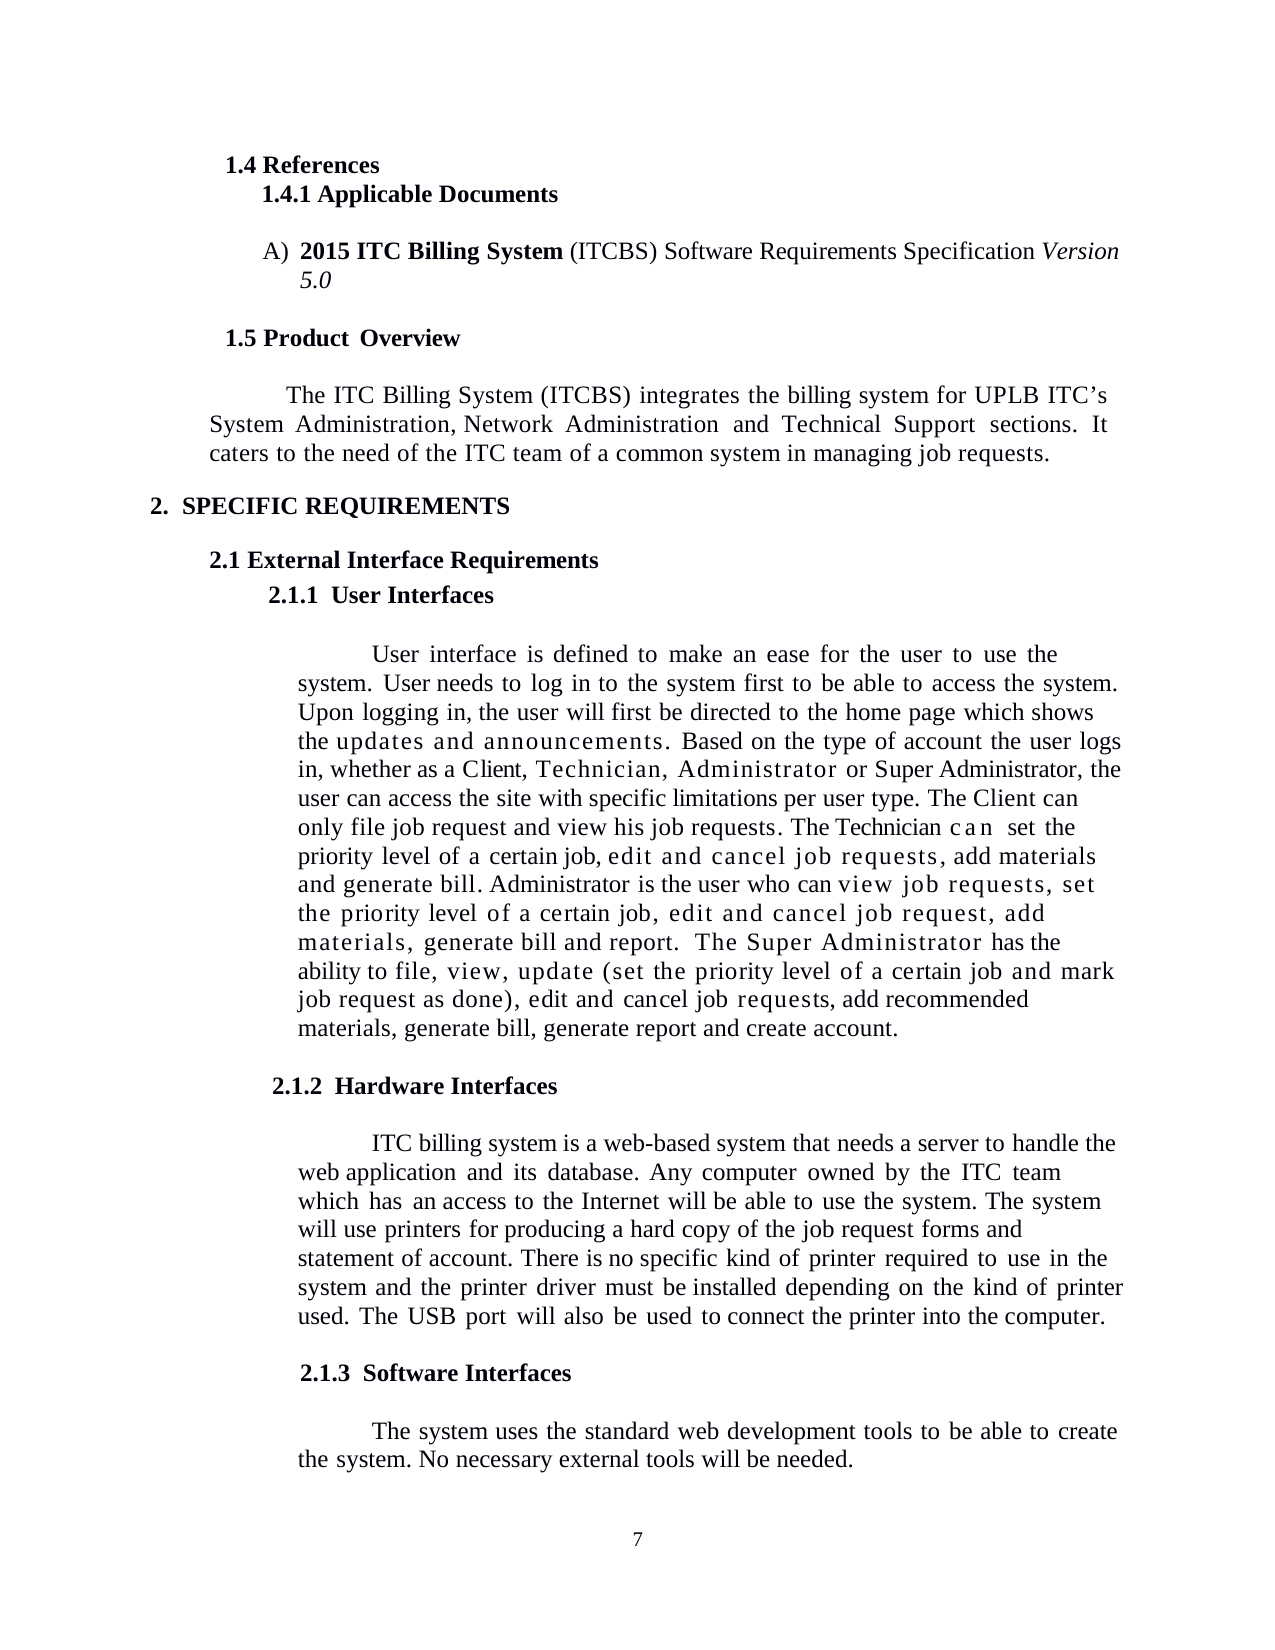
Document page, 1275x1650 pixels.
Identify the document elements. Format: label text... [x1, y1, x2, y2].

text ITC billing system is a web-based system that needs a server to handle the web application and its database. Any computer owned by the ITC team which has an access to the Internet will be able to use the system. The system will use printers for producing a hard copy of the job request forms and statement of account. There is no specific kind of printer required to use in the system and the printer driver must be installed depending on the kind of printer used. The USB port will also be used to connect the printer into the computer. [298, 1128, 1125, 1329]
text The ITC Billing System (ITCBS) integrates the billing system for UPLB ITC’s System Administration, Network Administration and Technical Support sections. It caters to the need of the ITC team of a common system in managing job requests. [209, 380, 1125, 466]
text 1.4 References [150, 150, 1125, 179]
text 2.1.3 Software Interfaces [150, 1358, 1125, 1387]
text 2.1.1 User Interfaces [221, 580, 1125, 609]
text 2.1.2 Hardware Interfaces [150, 1071, 1125, 1099]
subtitle 2.1 External Interface Requirements [209, 545, 1125, 574]
subtitle 2. SPECIFIC REQUIREMENTS [150, 491, 1125, 520]
text 1.5 Product Overview [150, 323, 1125, 351]
text 1.4.1 Applicable Documents [187, 179, 1125, 207]
text User interface is defined to make an ease for the user to use the system. User needs to log in to the system first to be able to access the system. Upon logging in, the user will first be directed to the home page which shows the updates and announcements. Based on the type of account the user logs in, whether as a Client, Technician, Administrator or Super Administrator, the user can access the site with specific limitations per user type. The Client can only file job request and view his job requests. The Technician can set the priority level of a certain job, edit and cancel job requests, add materials and generate bill. Administrator is the user who can view job requests, set the priority level of a certain job, edit and cancel job request, add materials, generate bill and report. The Super Administrator has the ability to file, view, update (set the priority level of a certain job and mark job request as done), edit and cancel job requests, add recommended materials, generate bill, generate report and create account. [298, 639, 1125, 1042]
list 2015 ITC Billing System (ITCBS) Software Requirements Specification Version 5.0 [262, 236, 1125, 294]
text The system uses the standard web development tools to be able to create the system. No necessary external tools will be needed. [298, 1416, 1125, 1473]
